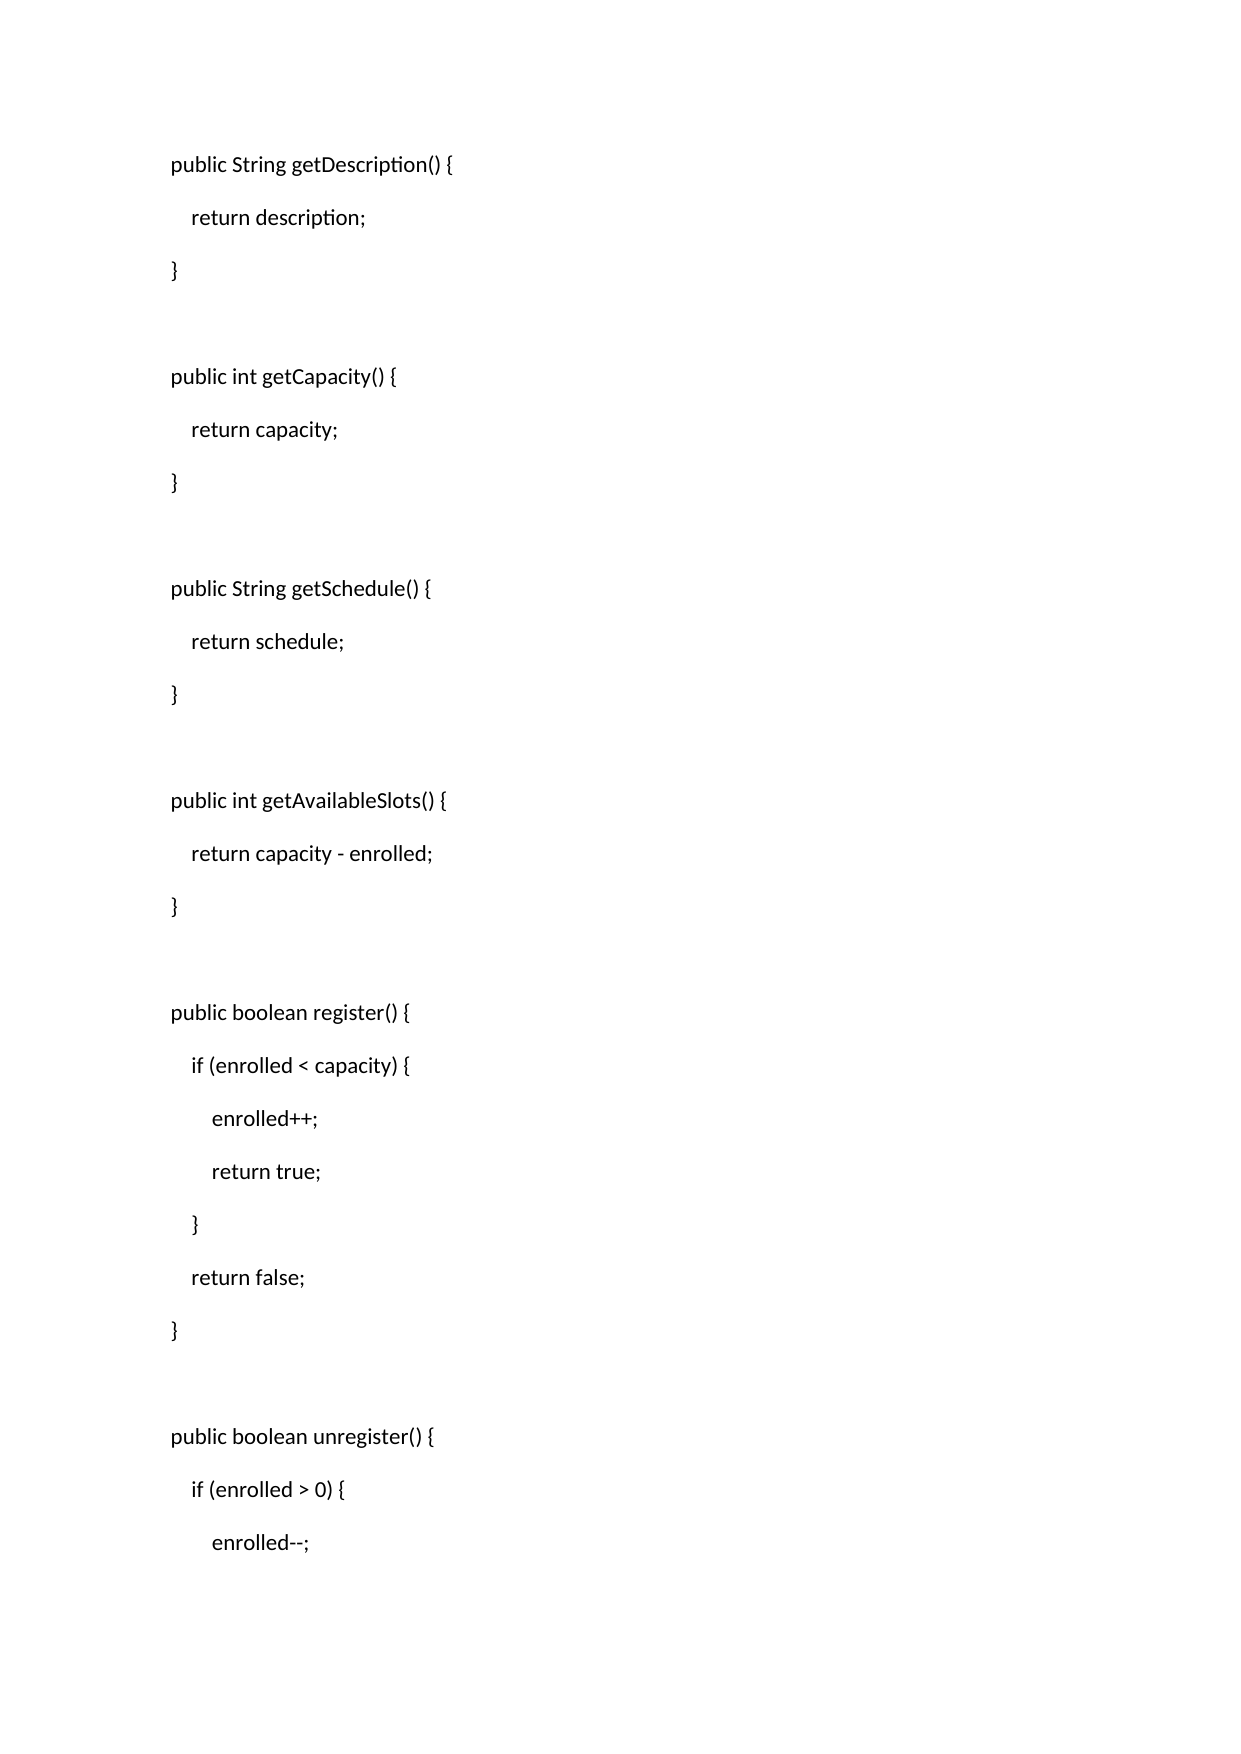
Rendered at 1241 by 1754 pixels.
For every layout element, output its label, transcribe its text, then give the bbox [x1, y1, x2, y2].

text public int getAvailableSlots() { [150, 786, 1090, 814]
text return description; [150, 203, 1090, 231]
text return capacity - enrolled; [150, 839, 1090, 867]
text } [150, 468, 1090, 496]
text } [150, 680, 1090, 708]
text enrolled--; [150, 1528, 1090, 1557]
text public String getDescription() { [150, 150, 1090, 178]
text return capacity; [150, 415, 1090, 443]
text } [150, 256, 1090, 284]
text if (enrolled < capacity) { [150, 1051, 1090, 1079]
text public boolean unregister() { [150, 1422, 1090, 1451]
text if (enrolled > 0) { [150, 1476, 1090, 1503]
text enrolled++; [150, 1104, 1090, 1132]
text public boolean register() { [150, 998, 1090, 1026]
text } [150, 892, 1090, 920]
text } [150, 1316, 1090, 1344]
text public int getCapacity() { [150, 362, 1090, 390]
text public String getSchedule() { [150, 574, 1090, 602]
text return schedule; [150, 627, 1090, 655]
text return true; [150, 1157, 1090, 1185]
text } [150, 1210, 1090, 1238]
text return false; [150, 1263, 1090, 1291]
